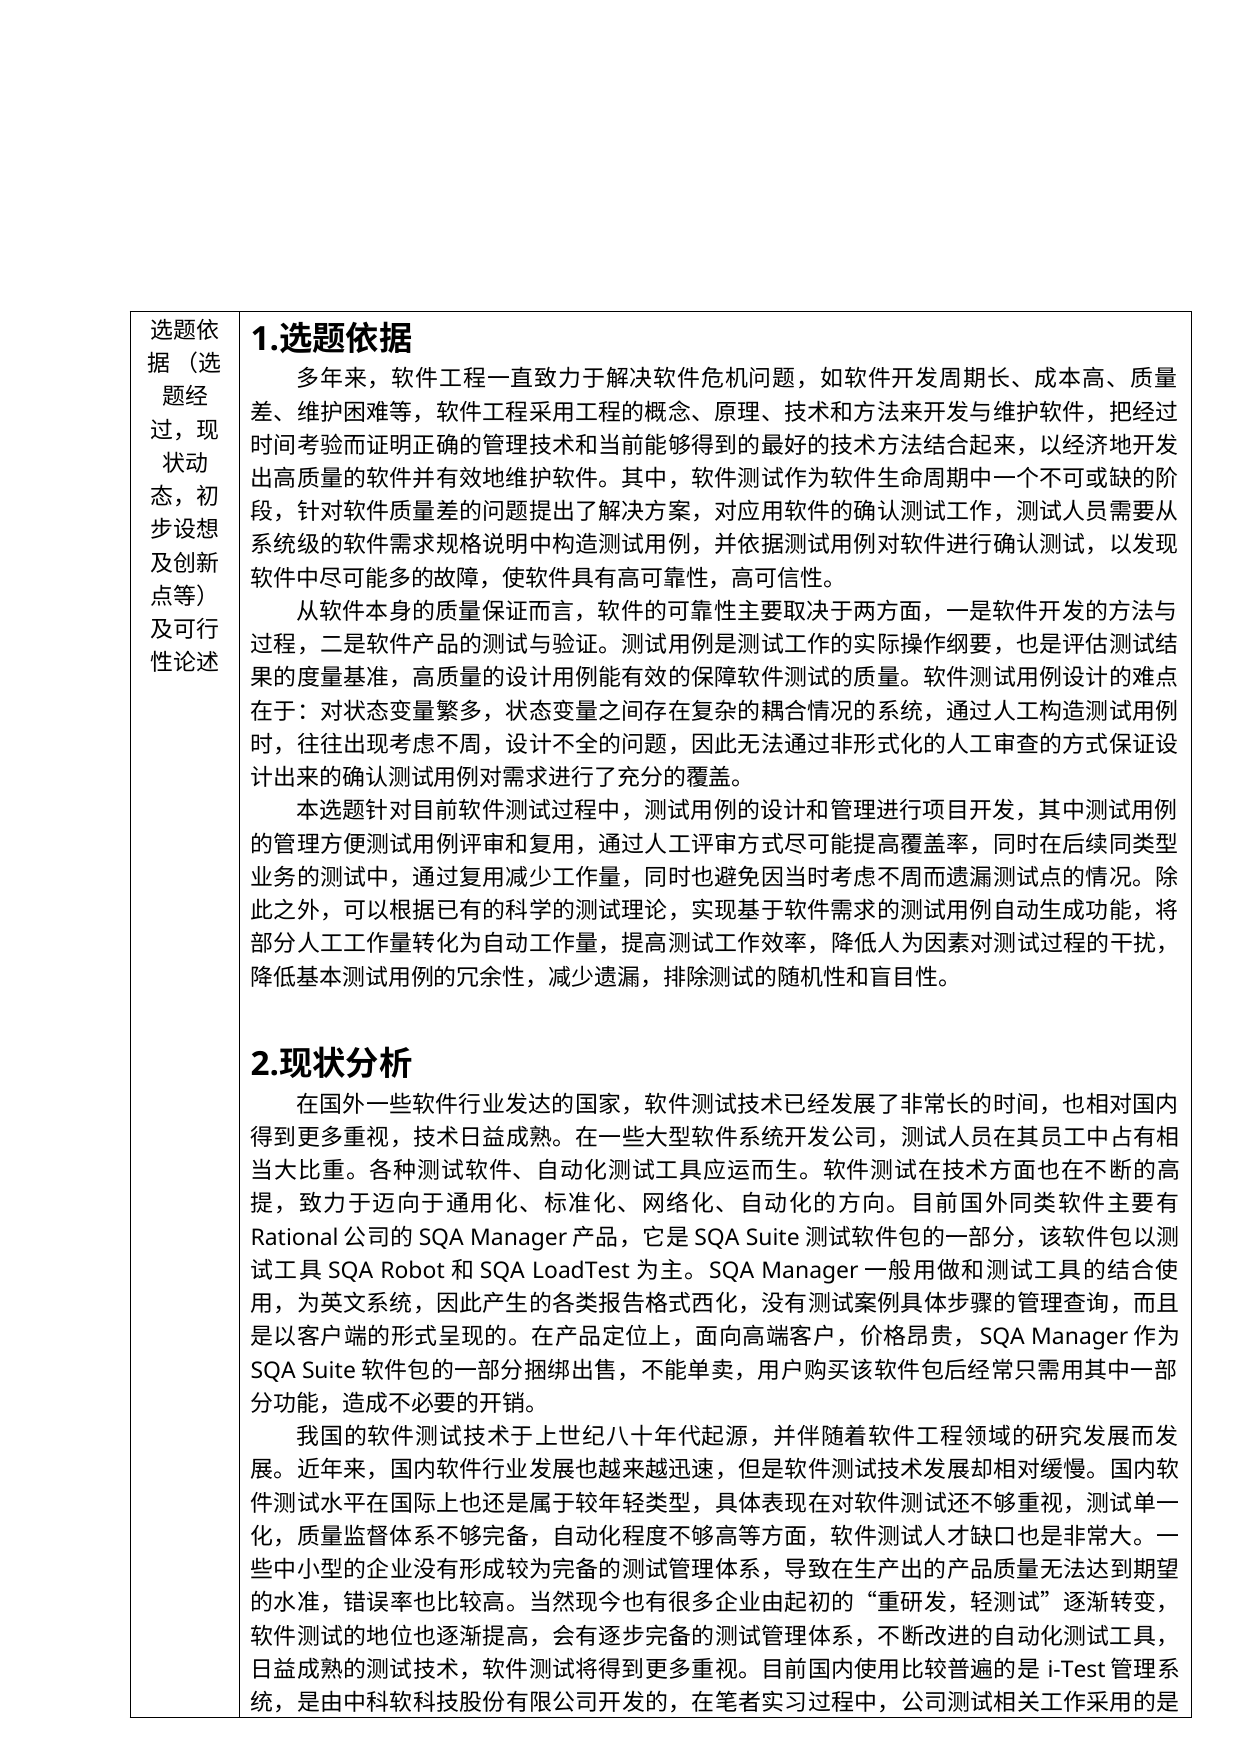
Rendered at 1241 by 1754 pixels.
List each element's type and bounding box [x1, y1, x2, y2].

table_header [131, 312, 239, 1717]
table_header [240, 312, 1191, 1717]
